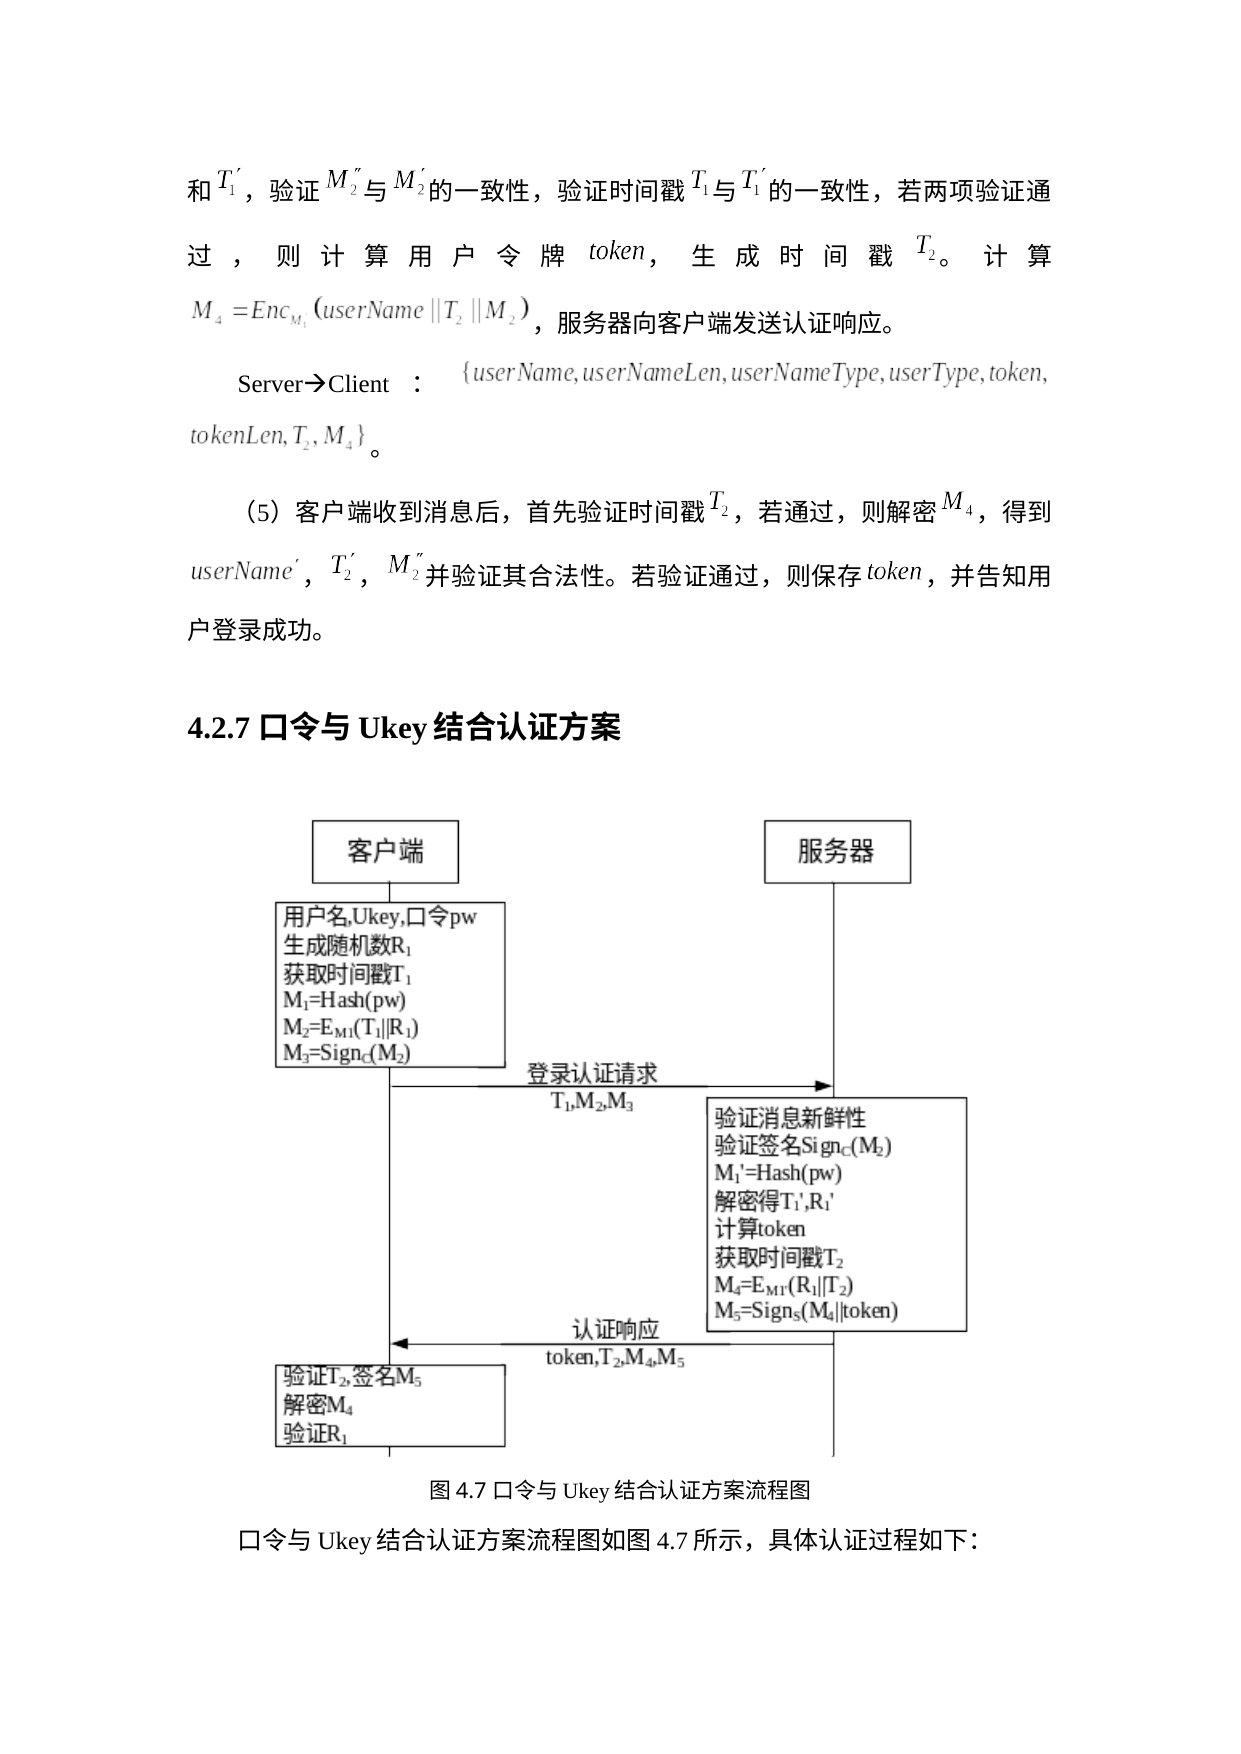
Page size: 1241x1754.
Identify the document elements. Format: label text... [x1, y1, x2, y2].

text （5）客户端收到消息后，首先验证时间戳，若通过，则解密，得到，，并验证其合法性。若验证通过，则保存，并告知用户登录成功。 [187, 482, 1053, 647]
text ServerClient：。 [187, 358, 1053, 464]
text 图4.7 口令与Ukey结合认证方案流程图 [187, 1473, 1053, 1504]
subtitle 4.2.7 口令与Ukey结合认证方案 [187, 692, 1053, 757]
text 口令与Ukey结合认证方案流程图如图4.7所示，具体认证过程如下： [187, 1520, 1053, 1557]
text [187, 162, 1053, 340]
